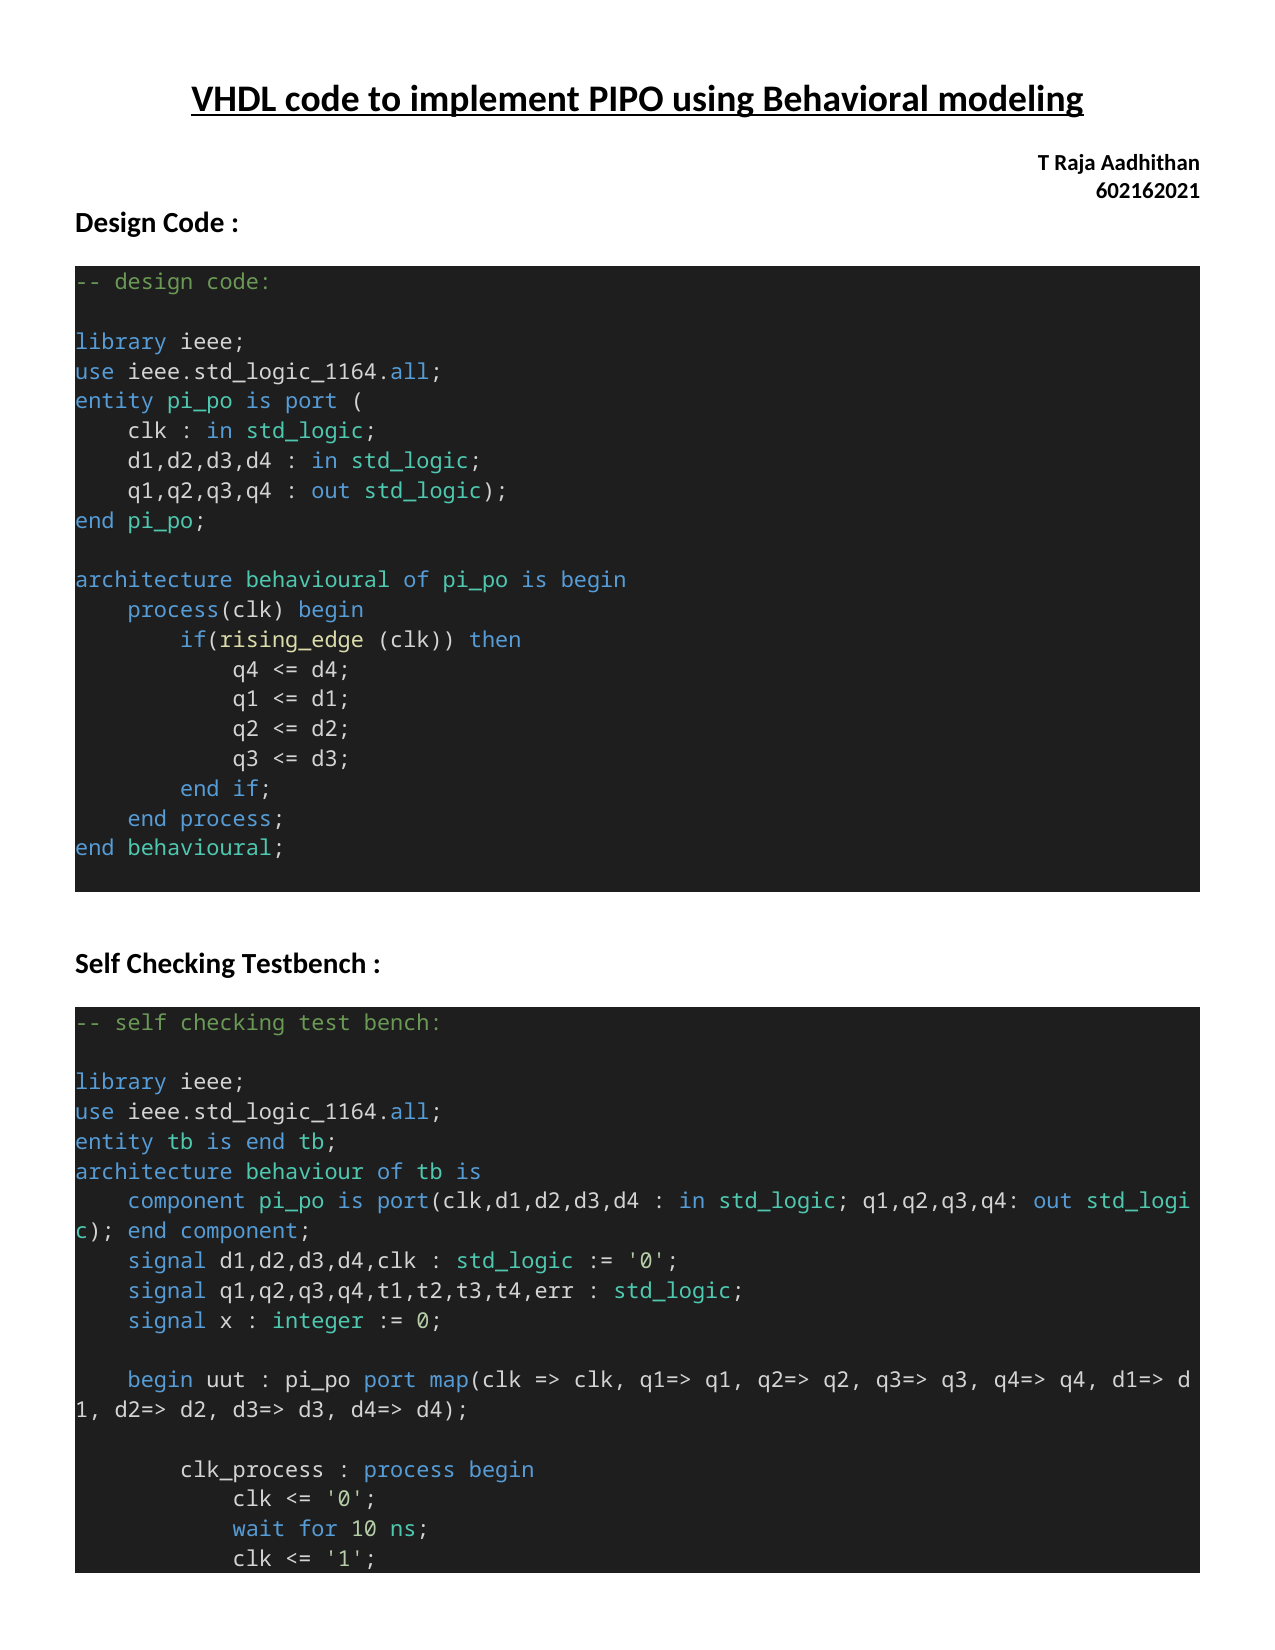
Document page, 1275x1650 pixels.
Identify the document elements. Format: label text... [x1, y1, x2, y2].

text q1,q2,q3,q4 : out std_logic); [75, 475, 1200, 505]
text VHDL code to implement PIPO using Behavioral modeling [75, 75, 1200, 121]
text begin uut : pi_po port map(clk => clk, q1=> q1, q2=> q2, q3=> q3, q4=> q4, d1=> d1, d2=> d2, d3=> d3, d4=> d4); [75, 1364, 1200, 1424]
text q1 <= d1; [75, 683, 1200, 713]
text library ieee; [75, 326, 1200, 356]
text Design Code : [75, 204, 1200, 240]
text architecture behavioural of pi_po is begin [75, 564, 1200, 594]
text if(rising_edge (clk)) then [75, 624, 1200, 654]
text clk : in std_logic; [75, 415, 1200, 445]
text entity pi_po is port ( [75, 386, 1200, 415]
text signal x : integer := 0; [75, 1305, 1200, 1334]
text architecture behaviour of tb is [75, 1156, 1200, 1186]
text q2 <= d2; [75, 713, 1200, 743]
text clk <= '0'; [75, 1483, 1200, 1513]
text Self Checking Testbench : [75, 945, 1200, 981]
text -- self checking test bench: [75, 1007, 1200, 1037]
text signal q1,q2,q3,q4,t1,t2,t3,t4,err : std_logic; [75, 1275, 1200, 1305]
text end pi_po; [75, 505, 1200, 534]
text use ieee.std_logic_1164.all; [75, 356, 1200, 386]
text wait for 10 ns; [75, 1513, 1200, 1543]
text clk <= '1'; [75, 1543, 1200, 1573]
text -- design code: [75, 266, 1200, 296]
text use ieee.std_logic_1164.all; [75, 1096, 1200, 1126]
text q3 <= d3; [75, 743, 1200, 773]
text T Raja Aadhithan [75, 148, 1200, 177]
text clk_process : process begin [75, 1454, 1200, 1483]
text component pi_po is port(clk,d1,d2,d3,d4 : in std_logic; q1,q2,q3,q4: out std_logic); end component; [75, 1186, 1200, 1245]
text signal d1,d2,d3,d4,clk : std_logic := '0'; [75, 1245, 1200, 1275]
text process(clk) begin [75, 594, 1200, 624]
text end behavioural; [75, 832, 1200, 862]
text entity tb is end tb; [75, 1126, 1200, 1156]
text q4 <= d4; [75, 654, 1200, 683]
text 602162021 [75, 177, 1200, 204]
text library ieee; [75, 1066, 1200, 1096]
text end if; [75, 773, 1200, 803]
text end process; [75, 803, 1200, 832]
text d1,d2,d3,d4 : in std_logic; [75, 445, 1200, 475]
